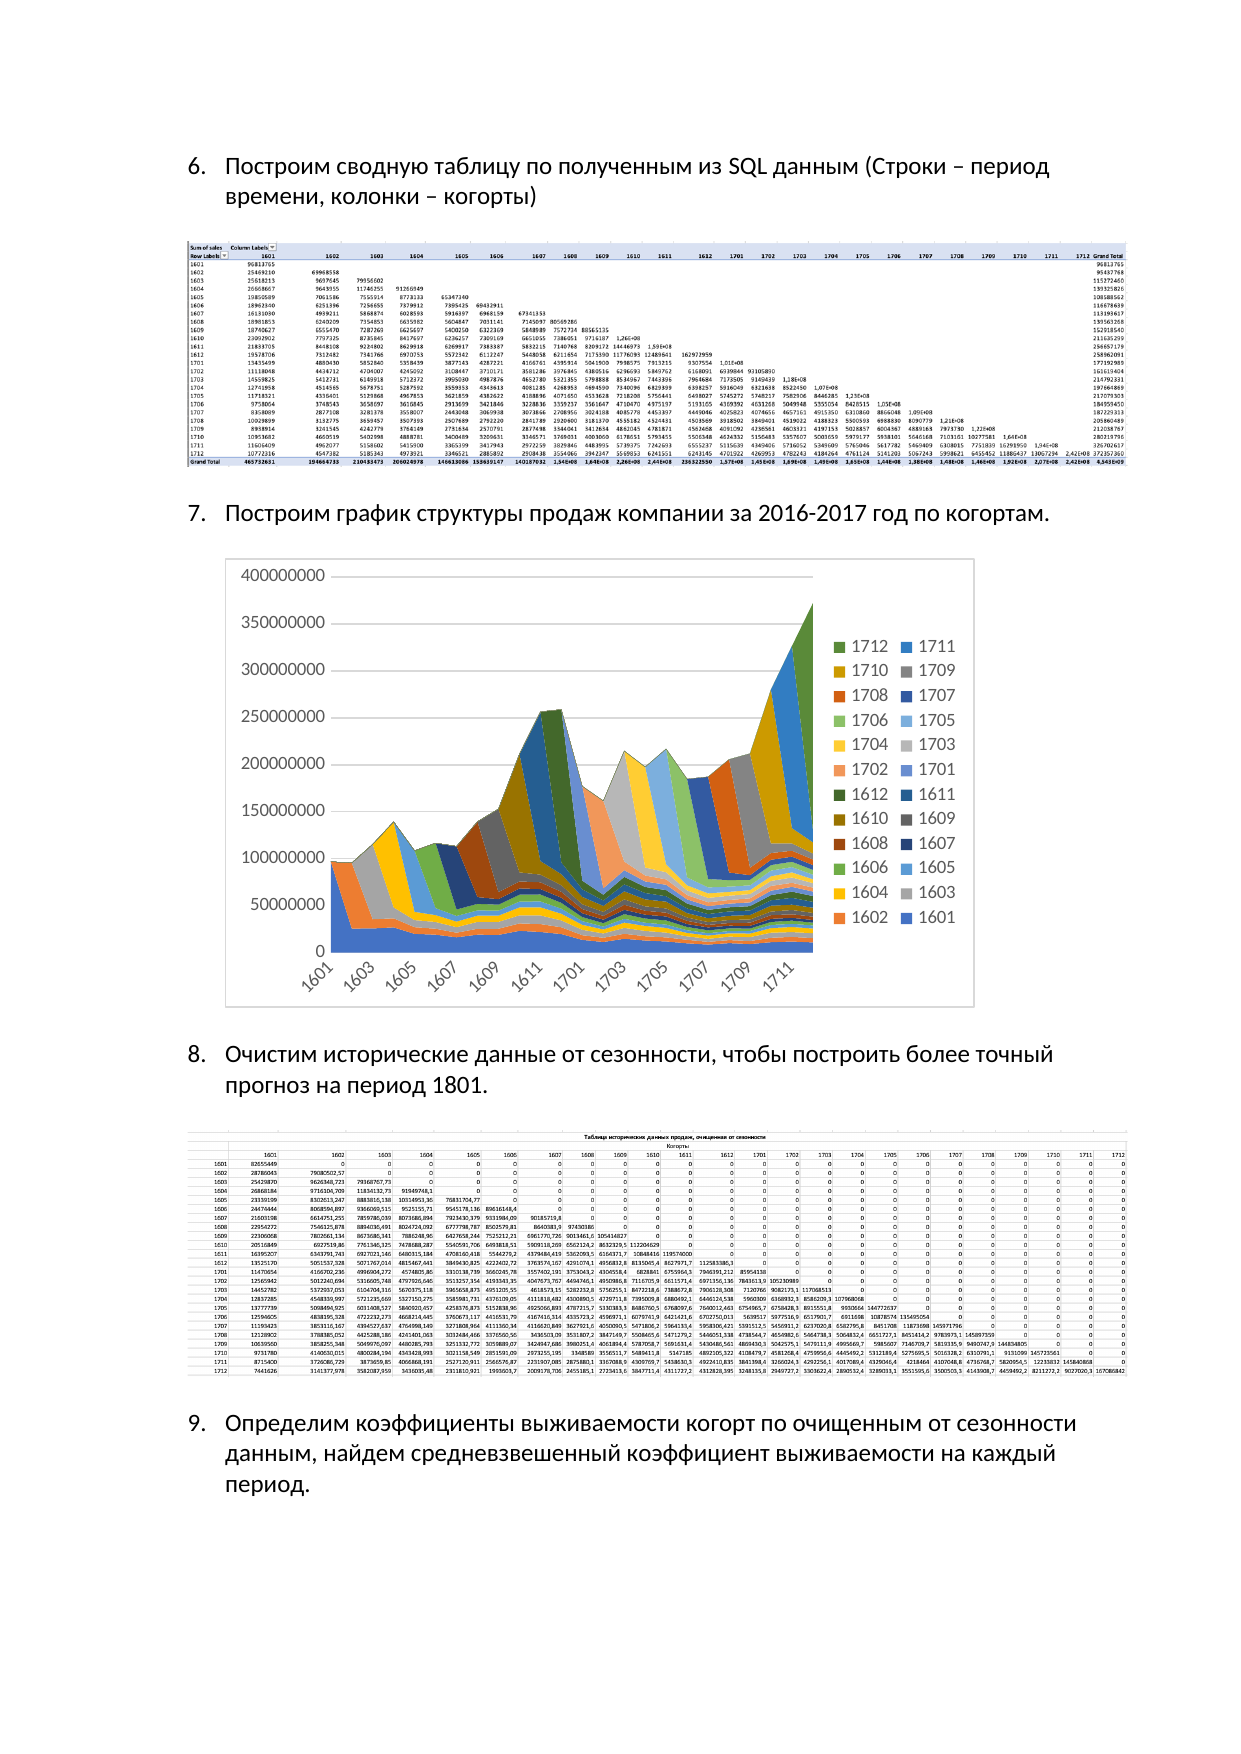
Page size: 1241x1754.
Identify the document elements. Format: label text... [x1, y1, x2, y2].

list Построим график структуры продаж компании за 2016-2017 год по когортам. [187, 497, 1090, 528]
list Очистим исторические данные от сезонности, чтобы построить более точный прогноз на период 1801. [187, 1039, 1090, 1100]
list Определим коэффициенты выживаемости когорт по очищенным от сезонности данным, найдем средневзвешенный коэффициент выживаемости на каждый период. [187, 1407, 1090, 1498]
picture [187, 241, 1128, 467]
picture [187, 1130, 1128, 1377]
list Построим сводную таблицу по полученным из SQL данным (Строки – период времени, колонки – когорты) [187, 150, 1090, 211]
